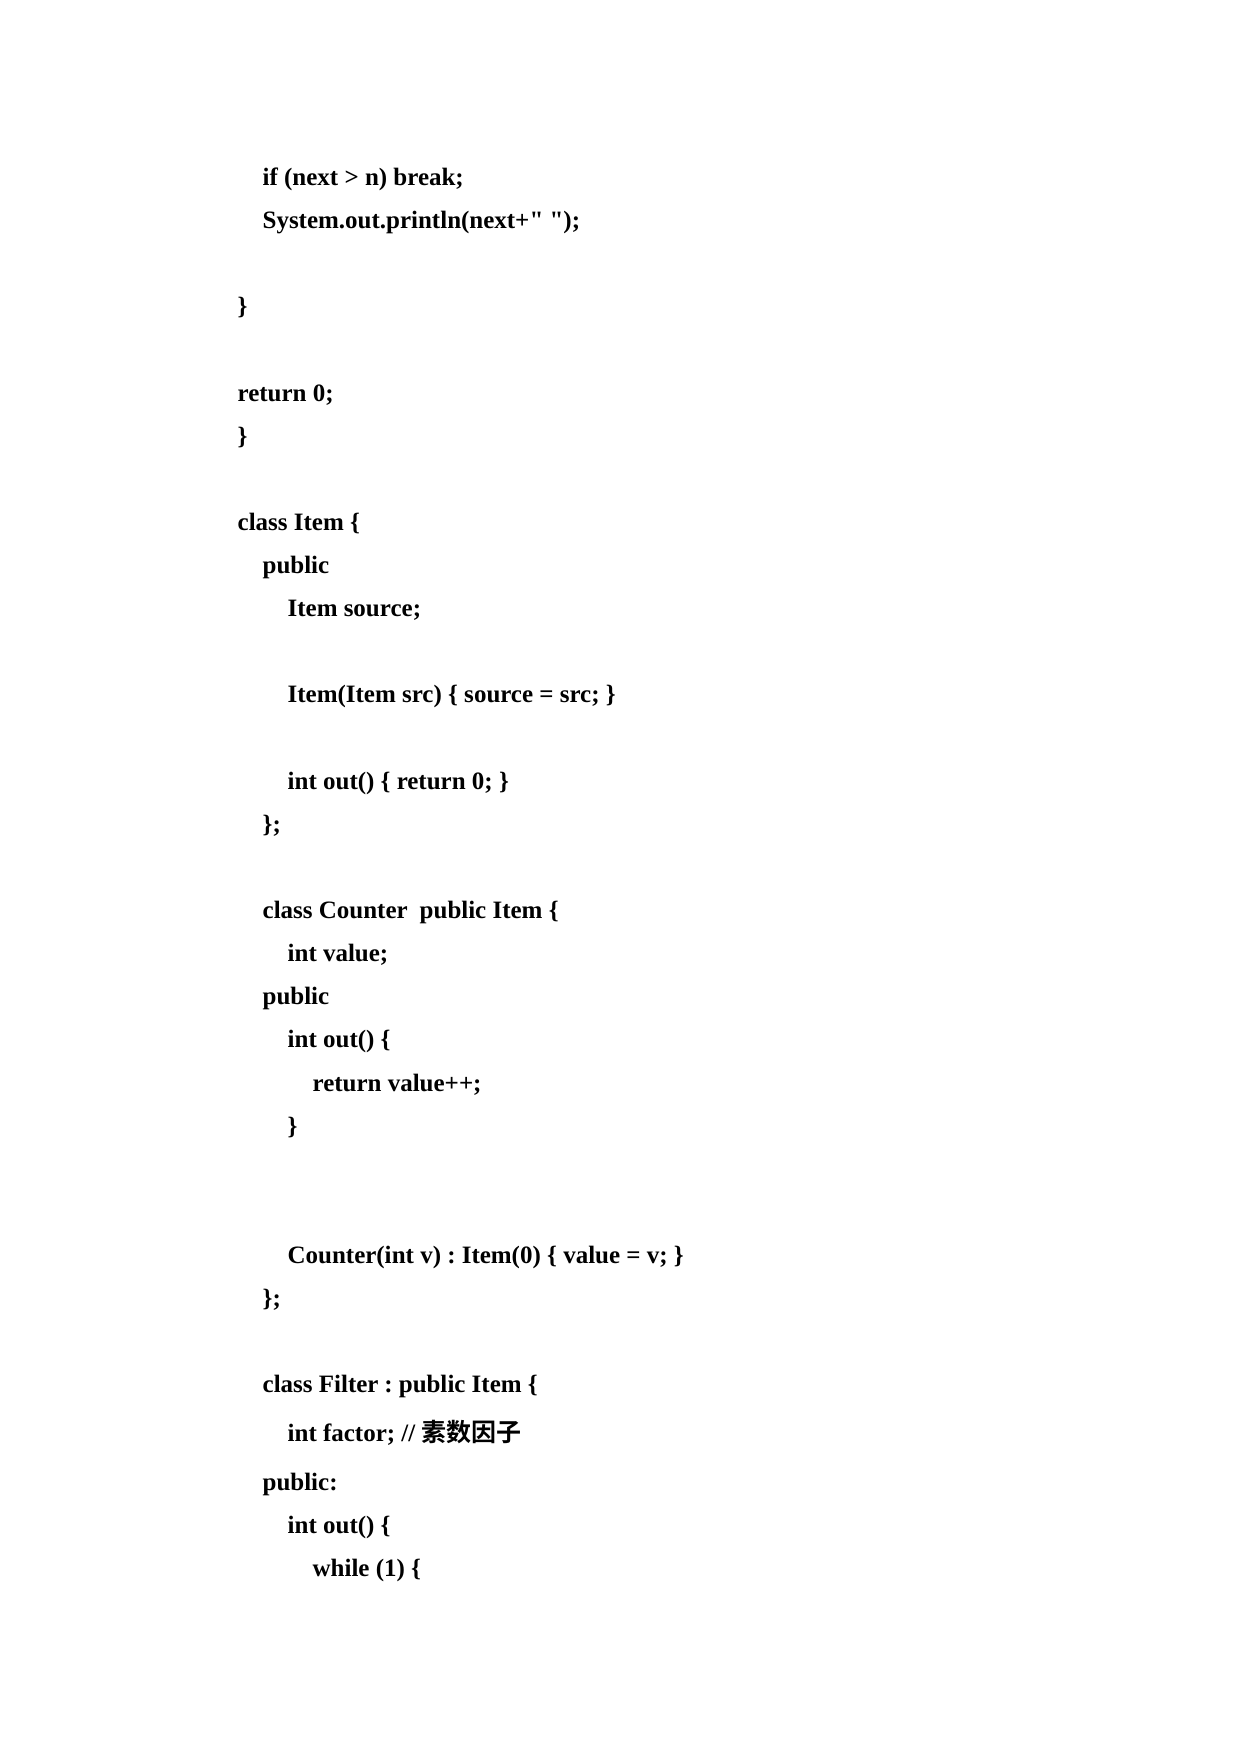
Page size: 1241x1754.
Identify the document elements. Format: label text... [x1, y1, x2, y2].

list int out() { [187, 1024, 1053, 1053]
list class Filter : public Item { [187, 1369, 1053, 1398]
list public [187, 981, 1053, 1010]
list } [187, 291, 1053, 320]
list class Item { [187, 507, 1053, 536]
list Item(Item src) { source = src; } [187, 679, 1053, 708]
list int out() { return 0; } [187, 766, 1053, 794]
list return 0; [187, 378, 1053, 406]
list return value++; [187, 1068, 1053, 1096]
list int out() { [187, 1510, 1053, 1539]
list }; [187, 809, 1053, 838]
list }; [187, 1283, 1053, 1312]
list } [187, 421, 1053, 449]
list int factor; // 素数因子 [187, 1413, 1053, 1449]
list System.out.println(next+" "); [187, 205, 1053, 234]
list Item source; [187, 593, 1053, 622]
list int value; [187, 938, 1053, 967]
list while (1) { [187, 1553, 1053, 1582]
list class Counter public Item { [187, 895, 1053, 924]
list } [187, 1111, 1053, 1139]
list public: [187, 1467, 1053, 1496]
list Counter(int v) : Item(0) { value = v; } [187, 1240, 1053, 1269]
list if (next > n) break; [187, 162, 1053, 191]
list public [187, 550, 1053, 579]
